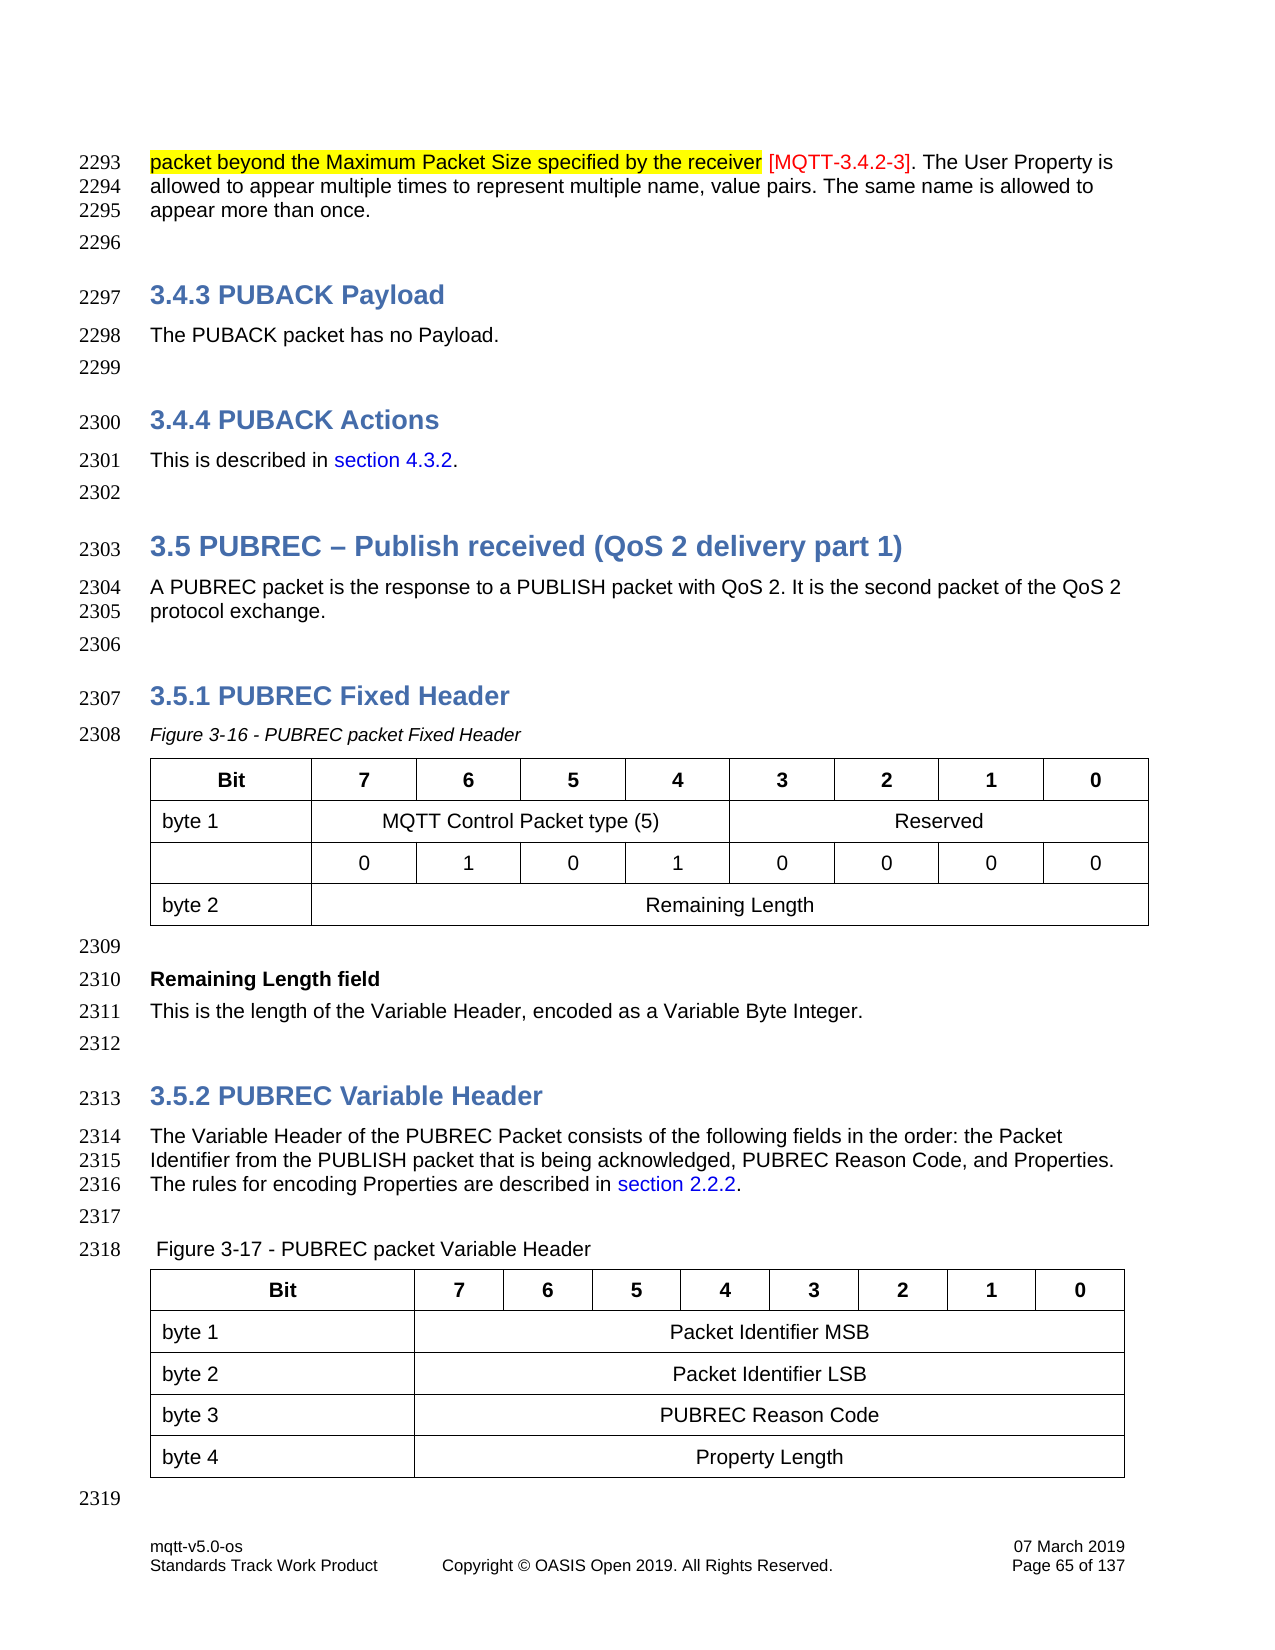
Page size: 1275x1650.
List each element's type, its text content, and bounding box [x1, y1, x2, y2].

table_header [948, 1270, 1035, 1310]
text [150, 150, 1125, 222]
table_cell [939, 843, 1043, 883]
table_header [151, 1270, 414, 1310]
subtitle PUBACK Payload [150, 279, 1125, 310]
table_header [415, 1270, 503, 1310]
text The Variable Header of the PUBREC Packet consists of the following fields in the order: the Packet Identifier from the PUBLISH packet that is being acknowledged, PUBREC Reason Code, and Properties. The rules for encoding Properties are described in section 2.2.2. [150, 1124, 1125, 1196]
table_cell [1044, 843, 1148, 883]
text A PUBREC packet is the response to a PUBLISH packet with QoS 2. It is the second packet of the QoS 2 protocol exchange. [150, 575, 1125, 623]
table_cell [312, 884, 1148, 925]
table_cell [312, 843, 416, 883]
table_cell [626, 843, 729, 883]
text This is described in section 4.3.2. [150, 448, 1125, 472]
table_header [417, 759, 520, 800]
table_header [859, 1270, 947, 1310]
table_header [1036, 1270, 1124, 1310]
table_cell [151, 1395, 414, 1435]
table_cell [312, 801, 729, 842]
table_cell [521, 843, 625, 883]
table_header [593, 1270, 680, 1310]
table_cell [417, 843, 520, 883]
text The PUBACK packet has no Payload. [150, 323, 1125, 347]
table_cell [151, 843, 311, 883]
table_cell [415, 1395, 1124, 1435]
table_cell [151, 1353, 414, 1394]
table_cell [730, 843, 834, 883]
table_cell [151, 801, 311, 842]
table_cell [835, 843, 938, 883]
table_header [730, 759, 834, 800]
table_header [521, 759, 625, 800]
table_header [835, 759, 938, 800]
subtitle PUBACK Actions [150, 404, 1125, 435]
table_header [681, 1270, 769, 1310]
subtitle PUBREC Fixed Header [150, 680, 1125, 712]
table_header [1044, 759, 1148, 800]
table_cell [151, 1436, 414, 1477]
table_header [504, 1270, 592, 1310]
subtitle PUBREC – Publish received (QoS 2 delivery part 1) [150, 529, 1125, 563]
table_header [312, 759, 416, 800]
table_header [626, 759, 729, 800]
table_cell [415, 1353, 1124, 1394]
subtitle PUBREC Variable Header [150, 1080, 1125, 1111]
text Remaining Length field [150, 967, 1125, 991]
text This is the length of the Variable Header, encoded as a Variable Byte Integer. [150, 999, 1125, 1023]
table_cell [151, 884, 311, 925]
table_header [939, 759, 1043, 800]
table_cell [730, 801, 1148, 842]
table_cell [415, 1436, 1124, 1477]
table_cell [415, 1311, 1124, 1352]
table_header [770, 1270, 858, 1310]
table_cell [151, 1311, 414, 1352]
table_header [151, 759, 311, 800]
